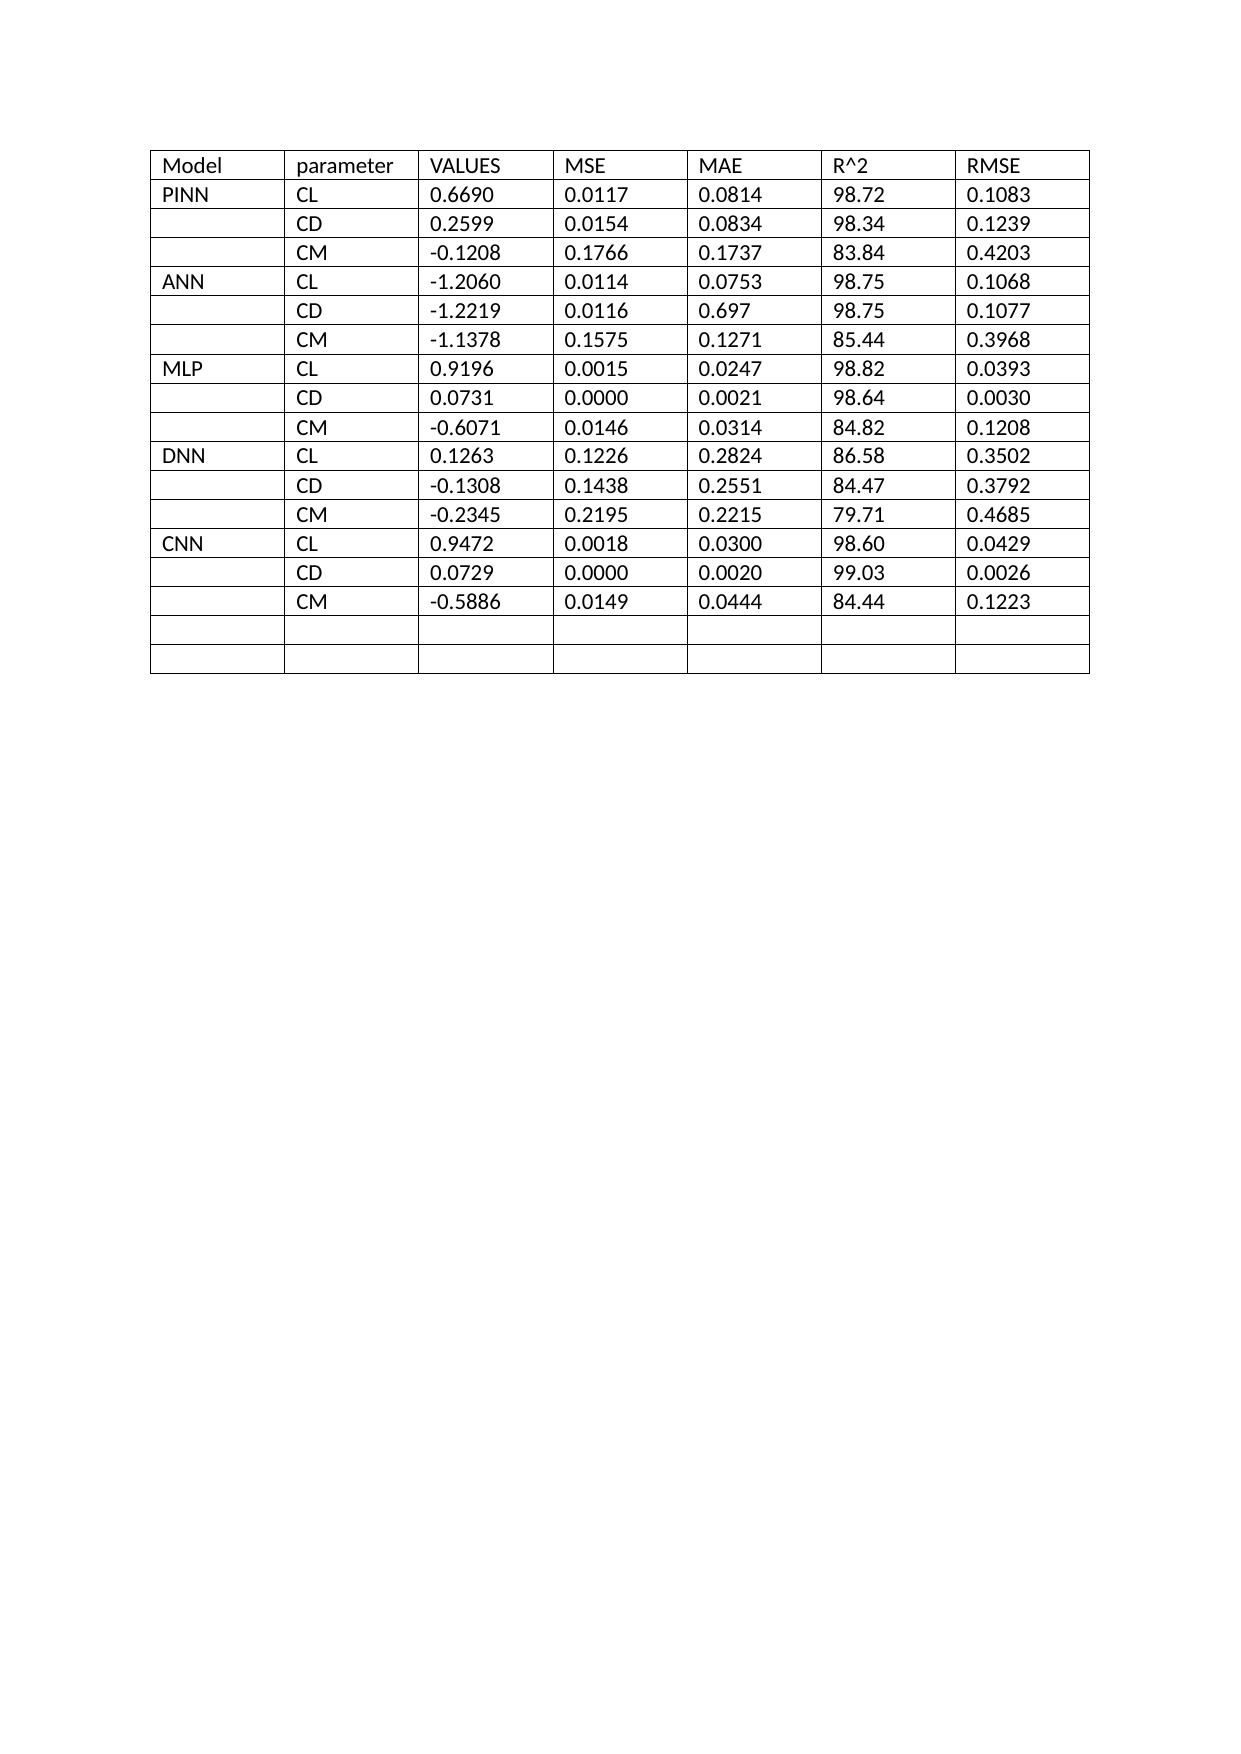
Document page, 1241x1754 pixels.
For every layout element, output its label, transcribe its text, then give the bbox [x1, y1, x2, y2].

table_cell [554, 616, 687, 644]
table_cell 98.72 [822, 180, 955, 208]
table_cell [285, 645, 418, 673]
table_cell -0.1208 [419, 238, 553, 266]
table_header Model [151, 151, 284, 179]
table_header MSE [554, 151, 687, 179]
table_cell -1.1378 [419, 325, 553, 353]
table_cell 84.47 [822, 471, 955, 499]
table_cell [151, 558, 284, 586]
table_cell 0.0116 [554, 296, 687, 324]
table_cell 0.1083 [956, 180, 1089, 208]
table_cell [554, 645, 687, 673]
table_cell CD [285, 296, 418, 324]
table_cell 0.1263 [419, 442, 553, 470]
table_header parameter [285, 151, 418, 179]
table_cell 98.60 [822, 529, 955, 557]
table_cell 0.1766 [554, 238, 687, 266]
table_cell PINN [151, 180, 284, 208]
table_cell CL [285, 442, 418, 470]
table_cell [285, 616, 418, 644]
table_cell 0.0729 [419, 558, 553, 586]
table_cell 0.697 [688, 296, 821, 324]
table_cell [151, 587, 284, 615]
table_cell [822, 616, 955, 644]
table_cell 85.44 [822, 325, 955, 353]
table_cell CD [285, 209, 418, 237]
table_cell 0.1271 [688, 325, 821, 353]
table_cell CM [285, 587, 418, 615]
table_cell MLP [151, 355, 284, 382]
table_cell 0.1068 [956, 267, 1089, 295]
table_header MAE [688, 151, 821, 179]
table_cell 0.2215 [688, 500, 821, 528]
table_cell CM [285, 500, 418, 528]
table_cell -1.2219 [419, 296, 553, 324]
table_cell 98.34 [822, 209, 955, 237]
table_cell 0.0021 [688, 384, 821, 412]
table_cell [419, 645, 553, 673]
table_cell 98.82 [822, 355, 955, 382]
table_cell DNN [151, 442, 284, 470]
table_header R^2 [822, 151, 955, 179]
table_cell 0.0026 [956, 558, 1089, 586]
table_cell 0.9472 [419, 529, 553, 557]
table_cell 0.0753 [688, 267, 821, 295]
table_cell [151, 209, 284, 237]
table_cell 0.1223 [956, 587, 1089, 615]
table_cell [151, 413, 284, 441]
table_cell 0.0300 [688, 529, 821, 557]
table_cell 0.0146 [554, 413, 687, 441]
table_cell 0.4685 [956, 500, 1089, 528]
table_cell -0.6071 [419, 413, 553, 441]
table_cell CM [285, 413, 418, 441]
table_cell 0.2824 [688, 442, 821, 470]
table_cell CM [285, 325, 418, 353]
table_cell 0.0154 [554, 209, 687, 237]
table_cell CL [285, 180, 418, 208]
table_cell [688, 645, 821, 673]
table_header RMSE [956, 151, 1089, 179]
table_cell CL [285, 355, 418, 382]
table_cell 0.1575 [554, 325, 687, 353]
table_cell 0.2599 [419, 209, 553, 237]
table_cell CD [285, 384, 418, 412]
table_cell 0.0114 [554, 267, 687, 295]
table_cell 0.1239 [956, 209, 1089, 237]
table_cell 99.03 [822, 558, 955, 586]
table_cell 79.71 [822, 500, 955, 528]
table_cell -0.1308 [419, 471, 553, 499]
table_cell [419, 616, 553, 644]
table_cell 0.3792 [956, 471, 1089, 499]
table_cell [956, 645, 1089, 673]
table_cell 98.75 [822, 296, 955, 324]
table_cell 0.3968 [956, 325, 1089, 353]
table_cell CD [285, 471, 418, 499]
table_cell -0.2345 [419, 500, 553, 528]
table_cell 0.0444 [688, 587, 821, 615]
table_cell 0.0020 [688, 558, 821, 586]
table_cell 0.4203 [956, 238, 1089, 266]
table_cell 0.0314 [688, 413, 821, 441]
table_cell 0.2195 [554, 500, 687, 528]
table_cell [956, 616, 1089, 644]
table_cell 0.1438 [554, 471, 687, 499]
table_cell 0.0015 [554, 355, 687, 382]
table_cell 0.0030 [956, 384, 1089, 412]
table_cell 84.44 [822, 587, 955, 615]
table_cell 0.9196 [419, 355, 553, 382]
table_cell CM [285, 238, 418, 266]
table_cell 0.0018 [554, 529, 687, 557]
table_cell [151, 296, 284, 324]
table_cell [151, 645, 284, 673]
table_cell -1.2060 [419, 267, 553, 295]
table_cell CD [285, 558, 418, 586]
table_cell CL [285, 529, 418, 557]
table_cell 83.84 [822, 238, 955, 266]
table_cell -0.5886 [419, 587, 553, 615]
table_cell 0.0834 [688, 209, 821, 237]
table_cell 0.0393 [956, 355, 1089, 382]
table_cell 84.82 [822, 413, 955, 441]
table_cell [822, 645, 955, 673]
table_cell [151, 500, 284, 528]
table_cell CNN [151, 529, 284, 557]
table_cell 0.0149 [554, 587, 687, 615]
table_cell 0.2551 [688, 471, 821, 499]
table_cell [151, 384, 284, 412]
table_cell 86.58 [822, 442, 955, 470]
table_cell CL [285, 267, 418, 295]
table_cell 0.0117 [554, 180, 687, 208]
table_cell 0.1737 [688, 238, 821, 266]
table_cell 0.1208 [956, 413, 1089, 441]
table_cell 0.0000 [554, 558, 687, 586]
table_cell 0.1077 [956, 296, 1089, 324]
table_cell 0.0429 [956, 529, 1089, 557]
table_cell [151, 325, 284, 353]
table_cell [688, 616, 821, 644]
table_cell 0.0000 [554, 384, 687, 412]
table_cell 0.0247 [688, 355, 821, 382]
table_cell 0.6690 [419, 180, 553, 208]
table_cell [151, 471, 284, 499]
table_cell 0.0731 [419, 384, 553, 412]
table_cell 98.64 [822, 384, 955, 412]
table_cell [151, 238, 284, 266]
table_cell 0.1226 [554, 442, 687, 470]
table_cell [151, 616, 284, 644]
table_cell 0.0814 [688, 180, 821, 208]
table_header VALUES [419, 151, 553, 179]
table_cell ANN [151, 267, 284, 295]
table_cell 98.75 [822, 267, 955, 295]
table_cell 0.3502 [956, 442, 1089, 470]
